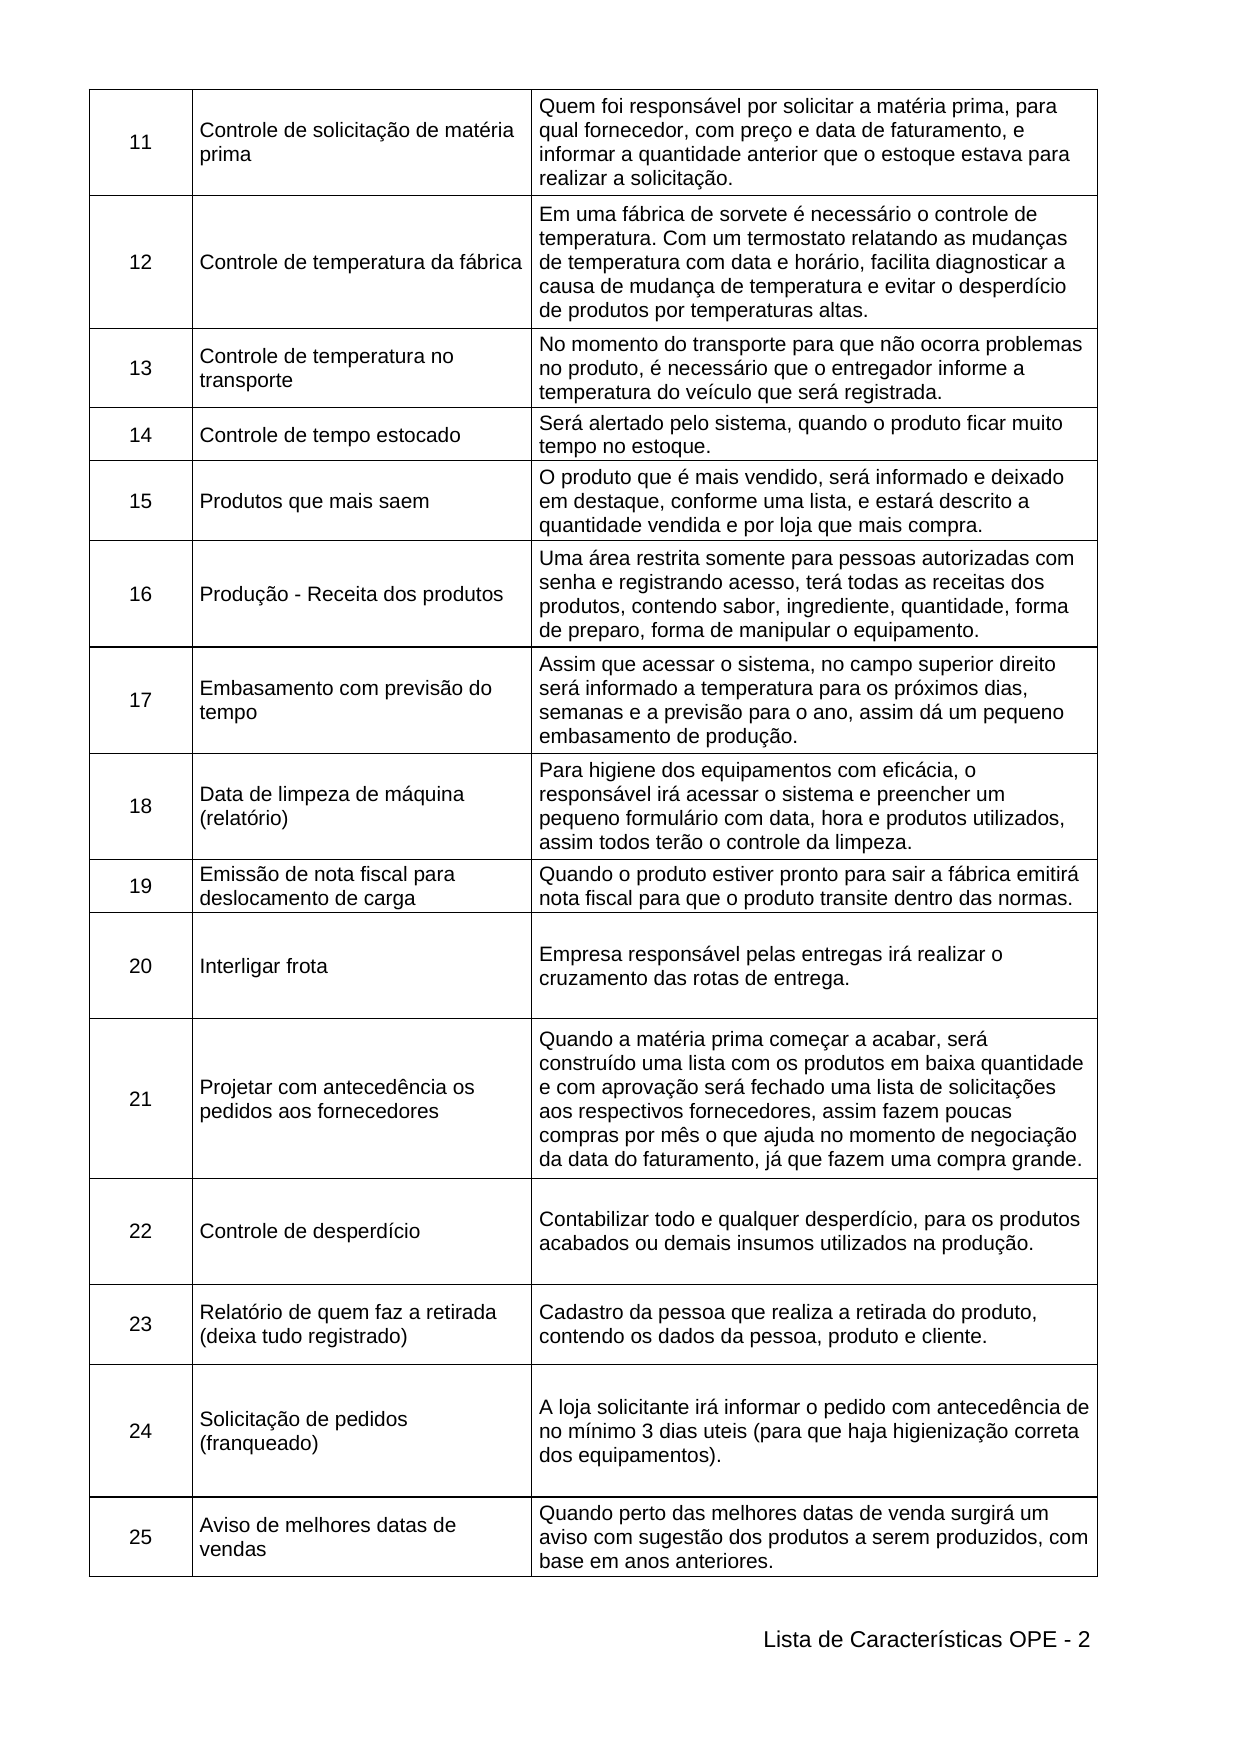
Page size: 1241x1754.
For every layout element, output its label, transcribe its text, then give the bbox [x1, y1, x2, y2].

table_cell Contabilizar todo e qualquer desperdício, para os produtos acabados ou demais insumos utilizados na produção. [532, 1179, 1097, 1284]
table_cell 21 [90, 1019, 192, 1178]
table_cell Produtos que mais saem [193, 461, 531, 540]
table_cell 23 [90, 1285, 192, 1363]
table_cell Em uma fábrica de sorvete é necessário o controle de temperatura. Com um termostato relatando as mudanças de temperatura com data e horário, facilita diagnosticar a causa de mudança de temperatura e evitar o desperdício de produtos por temperaturas altas. [532, 196, 1097, 328]
table_cell 16 [90, 541, 192, 646]
table_cell Controle de temperatura da fábrica [193, 196, 531, 328]
table_cell 20 [90, 913, 192, 1018]
table_cell No momento do transporte para que não ocorra problemas no produto, é necessário que o entregador informe a temperatura do veículo que será registrada. [532, 329, 1097, 407]
table_cell Uma área restrita somente para pessoas autorizadas com senha e registrando acesso, terá todas as receitas dos produtos, contendo sabor, ingrediente, quantidade, forma de preparo, forma de manipular o equipamento. [532, 541, 1097, 646]
table_cell Relatório de quem faz a retirada (deixa tudo registrado) [193, 1285, 531, 1363]
table_cell Quando a matéria prima começar a acabar, será construído uma lista com os produtos em baixa quantidade e com aprovação será fechado uma lista de solicitações aos respectivos fornecedores, assim fazem poucas compras por mês o que ajuda no momento de negociação da data do faturamento, já que fazem uma compra grande. [532, 1019, 1097, 1178]
table_cell Para higiene dos equipamentos com eficácia, o responsável irá acessar o sistema e preencher um pequeno formulário com data, hora e produtos utilizados, assim todos terão o controle da limpeza. [532, 754, 1097, 859]
table_cell 17 [90, 648, 192, 753]
table_cell Emissão de nota fiscal para deslocamento de carga [193, 860, 531, 912]
table_cell Embasamento com previsão do tempo [193, 648, 531, 753]
table_cell 19 [90, 860, 192, 912]
table_cell Será alertado pelo sistema, quando o produto ficar muito tempo no estoque. [532, 408, 1097, 460]
table_cell 14 [90, 408, 192, 460]
table_cell Quando perto das melhores datas de venda surgirá um aviso com sugestão dos produtos a serem produzidos, com base em anos anteriores. [532, 1498, 1097, 1576]
table_cell Interligar frota [193, 913, 531, 1018]
table_cell Controle de solicitação de matéria prima [193, 90, 531, 195]
table_cell 24 [90, 1365, 192, 1496]
table_cell 11 [90, 90, 192, 195]
table_cell Produção - Receita dos produtos [193, 541, 531, 646]
table_cell O produto que é mais vendido, será informado e deixado em destaque, conforme uma lista, e estará descrito a quantidade vendida e por loja que mais compra. [532, 461, 1097, 540]
table_cell 18 [90, 754, 192, 859]
table_cell Quando o produto estiver pronto para sair a fábrica emitirá nota fiscal para que o produto transite dentro das normas. [532, 860, 1097, 912]
table_cell 22 [90, 1179, 192, 1284]
table_cell A loja solicitante irá informar o pedido com antecedência de no mínimo 3 dias uteis (para que haja higienização correta dos equipamentos). [532, 1365, 1097, 1496]
table_cell Empresa responsável pelas entregas irá realizar o cruzamento das rotas de entrega. [532, 913, 1097, 1018]
table_cell Projetar com antecedência os pedidos aos fornecedores [193, 1019, 531, 1178]
table_cell Cadastro da pessoa que realiza a retirada do produto, contendo os dados da pessoa, produto e cliente. [532, 1285, 1097, 1363]
table_cell Assim que acessar o sistema, no campo superior direito será informado a temperatura para os próximos dias, semanas e a previsão para o ano, assim dá um pequeno embasamento de produção. [532, 648, 1097, 753]
table_cell 12 [90, 196, 192, 328]
table_cell 15 [90, 461, 192, 540]
table_cell Solicitação de pedidos (franqueado) [193, 1365, 531, 1496]
table_cell Data de limpeza de máquina (relatório) [193, 754, 531, 859]
table_cell Controle de temperatura no transporte [193, 329, 531, 407]
table_cell Controle de desperdício [193, 1179, 531, 1284]
table_cell 13 [90, 329, 192, 407]
table_cell Controle de tempo estocado [193, 408, 531, 460]
table_cell 25 [90, 1498, 192, 1576]
table_cell Aviso de melhores datas de vendas [193, 1498, 531, 1576]
